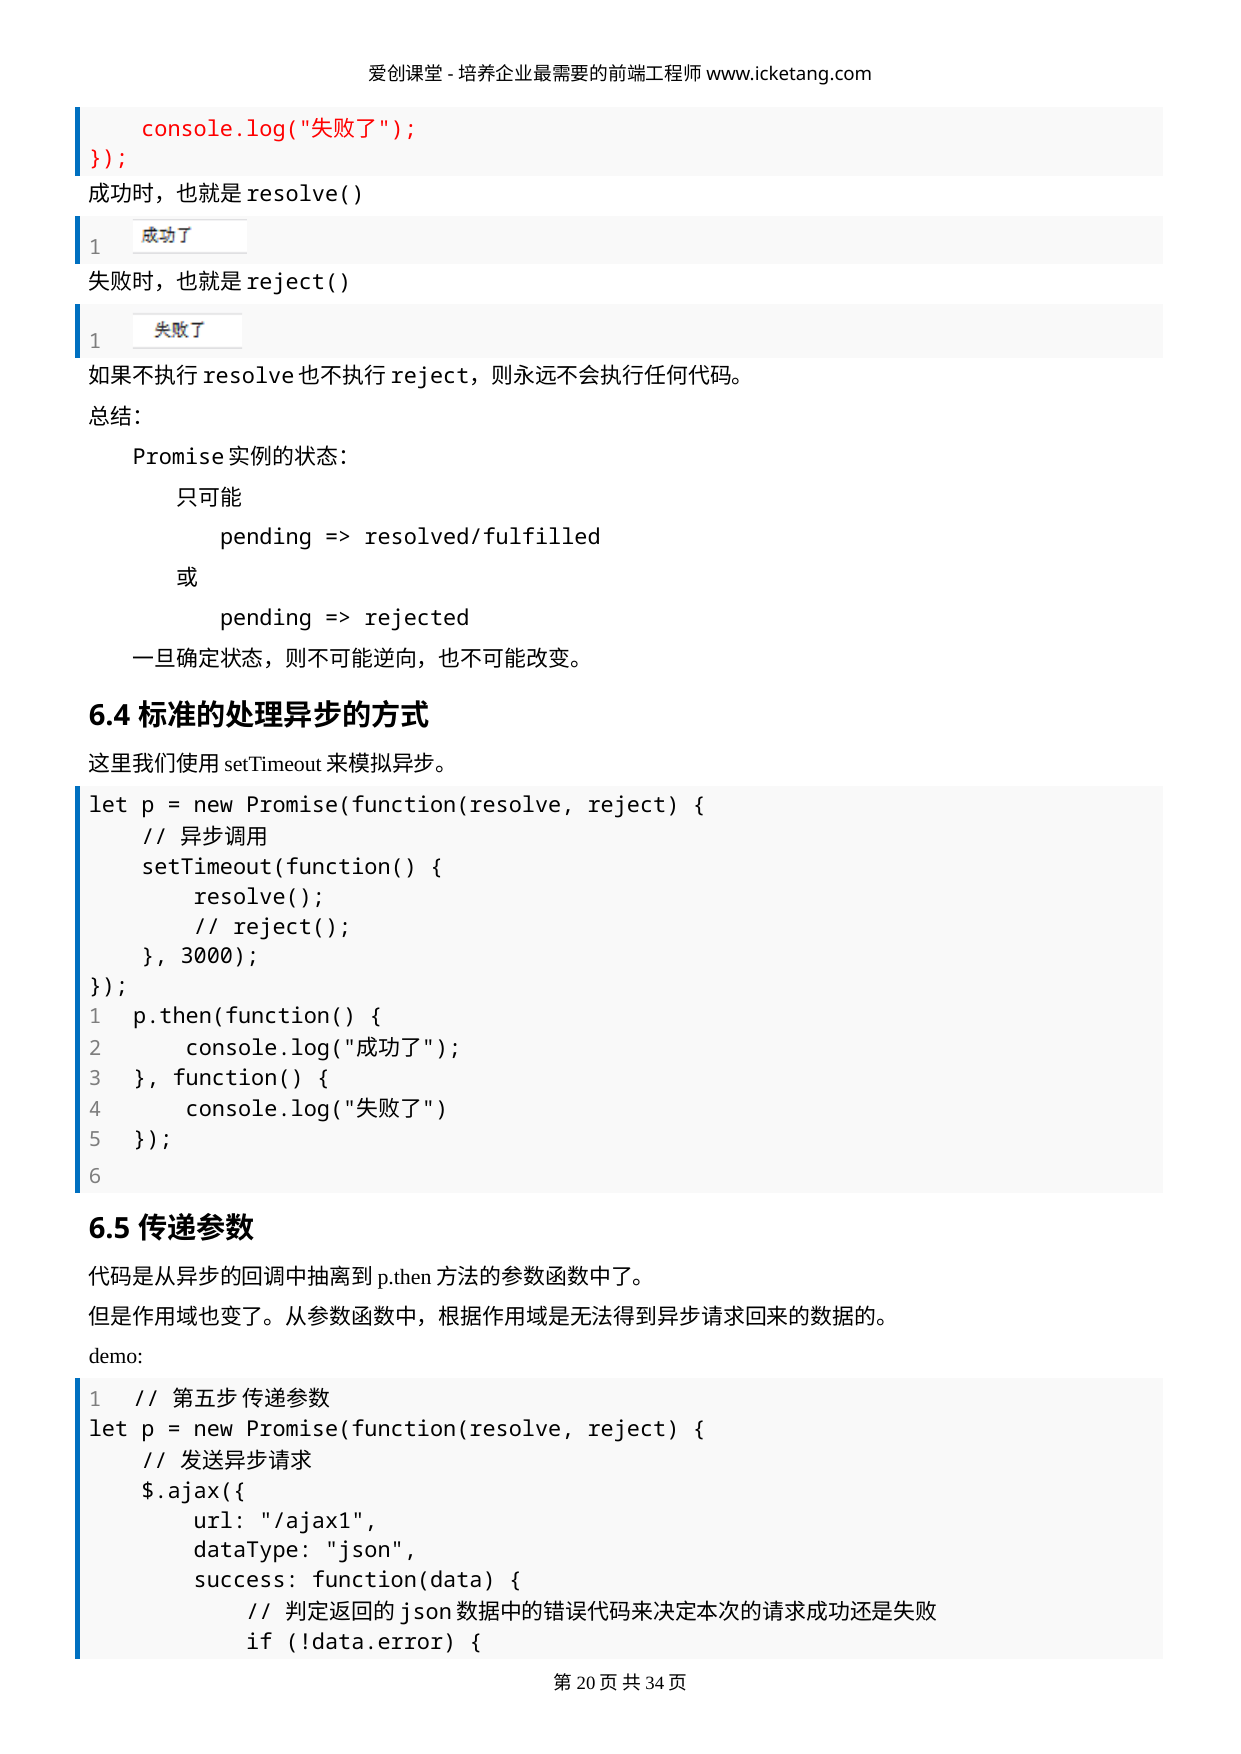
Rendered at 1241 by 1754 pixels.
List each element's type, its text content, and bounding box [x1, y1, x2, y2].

table_header [80, 216, 1163, 264]
text 只可能 pending => resolved/fulfilled [132, 479, 1152, 552]
table_header let p = new Promise(function(resolve, reject) { // 异步调用 setTimeout(function() { resolve(); // reject(); }, 3000); }); p.then(function() { console.log("成功了"); }, function() { console.log("失败了") }); [80, 786, 1163, 1156]
text 但是作用域也变了。从参数函数中，根据作用域是无法得到异步请求回来的数据的。 [88, 1299, 1152, 1331]
picture [132, 219, 247, 254]
text 这里我们使用setTimeout来模拟异步。 [88, 746, 1152, 778]
text 失败时，也就是reject() [88, 264, 1152, 296]
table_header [80, 107, 1163, 176]
text 如果不执行resolve也不执行reject，则永远不会执行任何代码。 [88, 358, 1152, 391]
text 成功时，也就是resolve() [88, 176, 1152, 208]
table_header [80, 304, 1163, 358]
text 总结： [88, 398, 1152, 431]
table_cell [80, 1156, 1163, 1193]
text Promise实例的状态： [88, 439, 1152, 471]
text 一旦确定状态，则不可能逆向，也不可能改变。 [88, 640, 1152, 673]
subtitle 6.4 标准的处理异步的方式 [88, 681, 1152, 746]
text demo: [88, 1339, 1152, 1372]
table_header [80, 1378, 1163, 1659]
text 或 [132, 560, 1152, 592]
text pending => rejected [176, 600, 1152, 633]
subtitle 6.5 传递参数 [88, 1193, 1152, 1258]
picture [132, 307, 243, 349]
text 代码是从异步的回调中抽离到p.then方法的参数函数中了。 [88, 1258, 1152, 1291]
